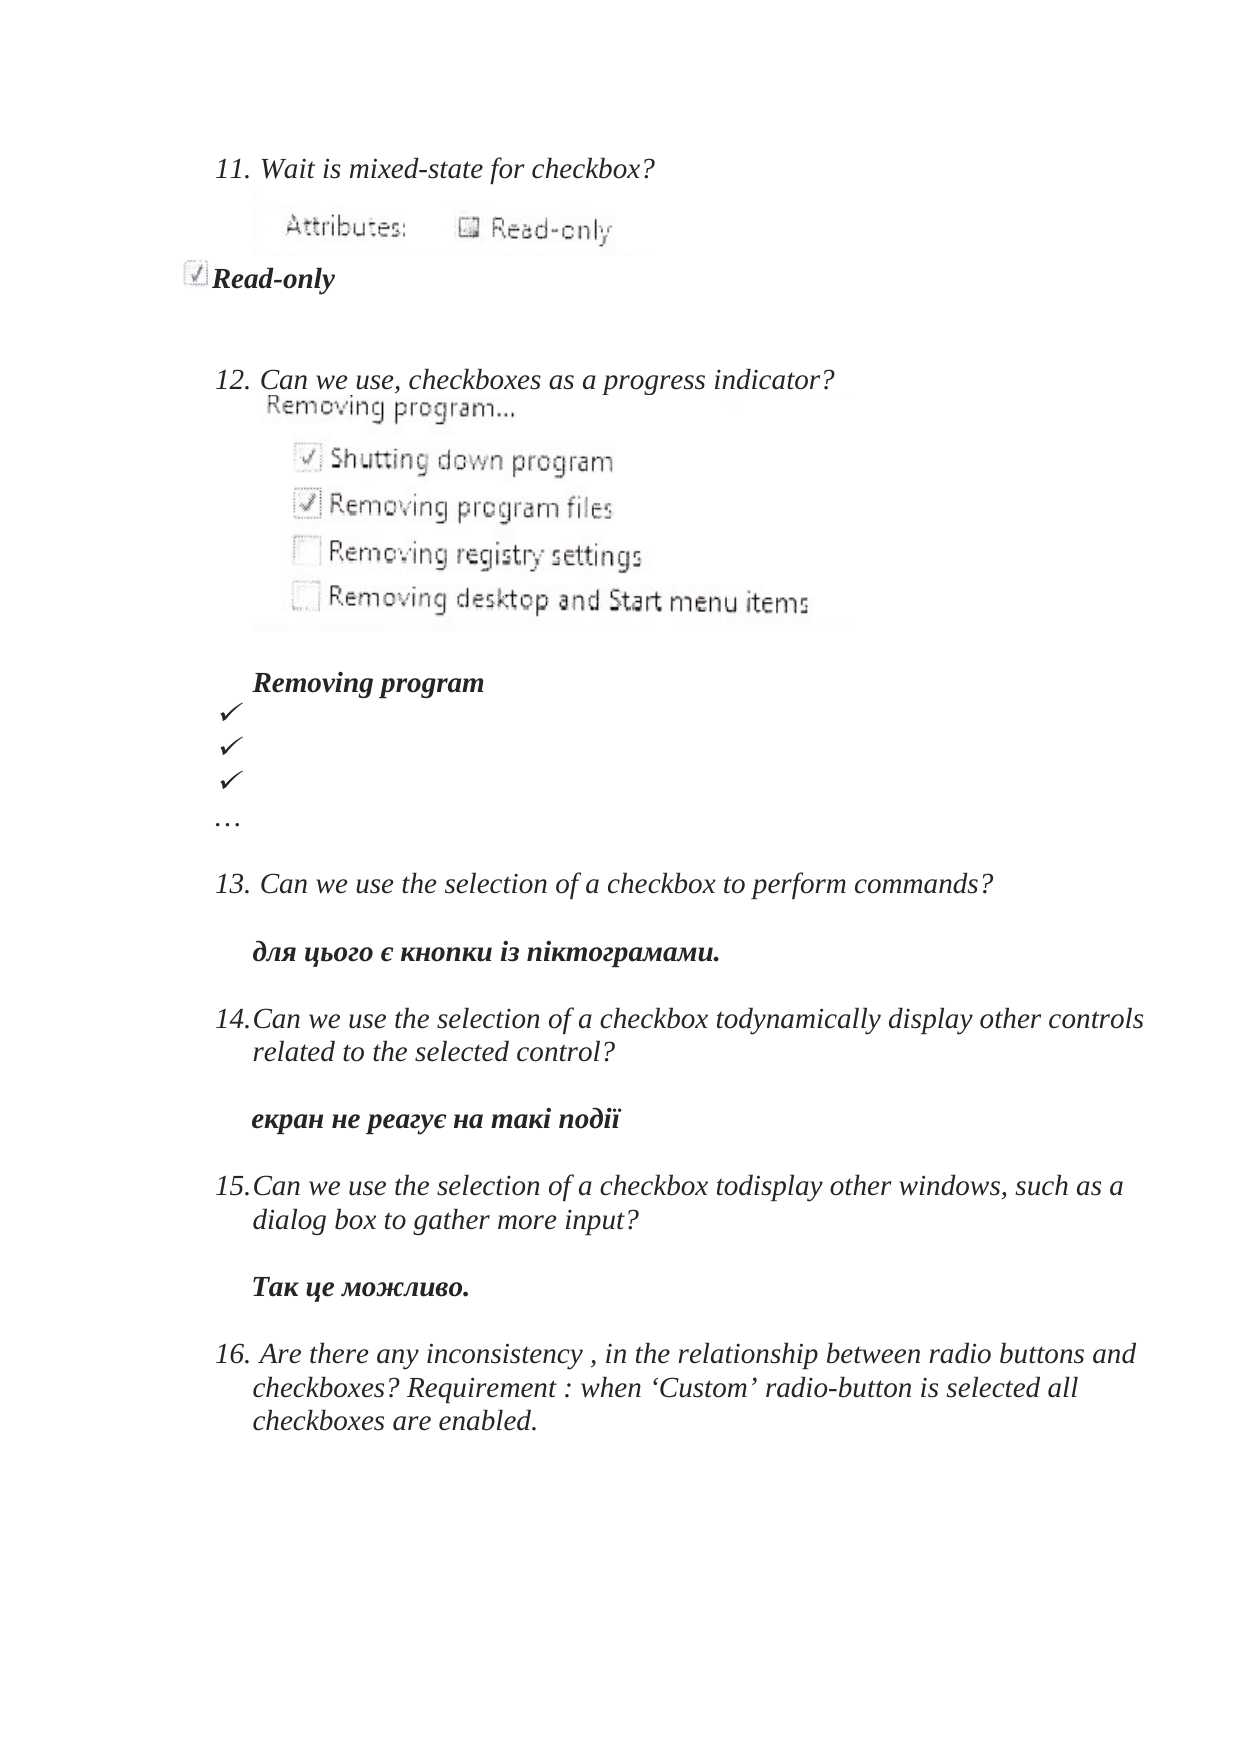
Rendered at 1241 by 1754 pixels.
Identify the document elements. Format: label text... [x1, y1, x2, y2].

text Так це можливо. [251, 1269, 1152, 1303]
text … [215, 799, 1152, 833]
list Can we use the selection of a checkbox to perform commands? [215, 867, 1152, 900]
list Wait is mixed-state for checkbox? [215, 152, 1152, 185]
list Can we use, checkboxes as a progress indicator? [215, 362, 1152, 395]
list Can we use the selection of a checkbox todynamically display other controls related to the selected control? [215, 1001, 1152, 1068]
text для цього є кнопки із піктограмами. [252, 934, 1152, 967]
list Are there any inconsistency , in the relationship between radio buttons and checkboxes? Requirement : when ‘Custom’ radio-button is selected all checkboxes are enabled. [215, 1336, 1152, 1437]
list Can we use the selection of a checkbox todisplay other windows, such as a dialog box to gather more input? [215, 1168, 1152, 1236]
text Read-only [177, 256, 1152, 295]
text екран не реагує на такі події [177, 1101, 1152, 1135]
text Removing program [252, 665, 1152, 698]
picture [177, 255, 212, 289]
picture [252, 395, 857, 632]
picture [252, 185, 654, 256]
